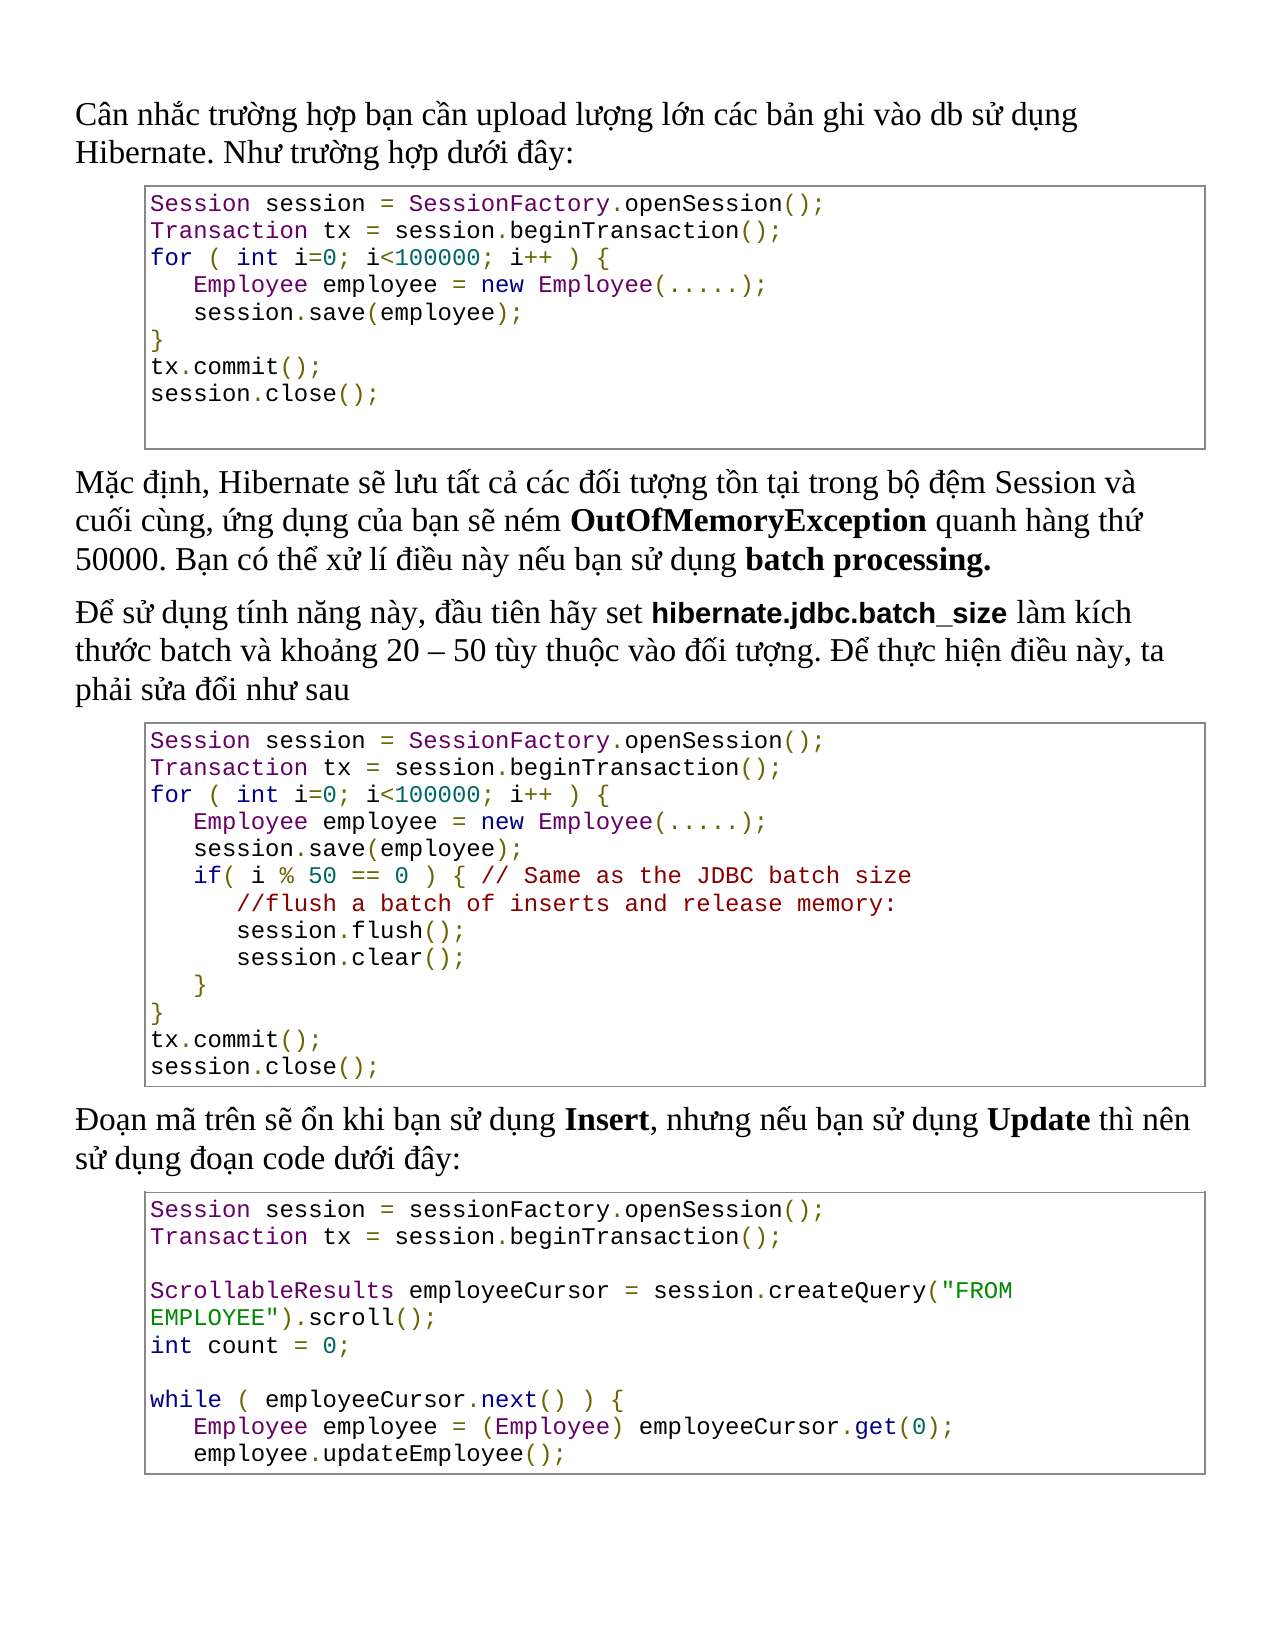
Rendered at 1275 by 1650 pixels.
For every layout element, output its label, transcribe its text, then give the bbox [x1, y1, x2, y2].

text session.close(); [146, 376, 1204, 448]
text Transaction tx = session.beginTransaction(); [150, 218, 1200, 246]
text employee.updateEmployee(); [146, 1436, 1204, 1473]
text for ( int i=0; i<100000; i++ ) { [150, 782, 1200, 809]
text Employee employee = new Employee(.....); [150, 273, 1200, 300]
text Cân nhắc trường hợp bạn cần upload lượng lớn các bản ghi vào db sử dụng Hibernate. Như trường hợp dưới đây: [75, 94, 1195, 170]
text Employee employee = new Employee(.....); [150, 809, 1200, 837]
text for ( int i=0; i<100000; i++ ) { [150, 246, 1200, 273]
text Đoạn mã trên sẽ ổn khi bạn sử dụng Insert, nhưng nếu bạn sử dụng Update thì nên sử dụng đoạn code dưới đây: [75, 1100, 1195, 1176]
text if( i % 50 == 0 ) { // Same as the JDBC batch size [150, 864, 1200, 891]
text int count = 0; [150, 1333, 1200, 1360]
text Mặc định, Hibernate sẽ lưu tất cả các đối tượng tồn tại trong bộ đệm Session và cuối cùng, ứng dụng của bạn sẽ ném OutOfMemoryException quanh hàng thứ 50000. Bạn có thể xử lí điều này nếu bạn sử dụng batch processing. [75, 462, 1195, 577]
text tx.commit(); [150, 354, 1200, 376]
text Transaction tx = session.beginTransaction(); [150, 755, 1200, 782]
text Employee employee = (Employee) employeeCursor.get(0); [150, 1414, 1200, 1436]
text Session session = SessionFactory.openSession(); [146, 724, 1204, 755]
text Session session = SessionFactory.openSession(); [146, 187, 1204, 218]
text } [150, 327, 1200, 354]
text } [150, 973, 1200, 1000]
text session.flush(); [150, 918, 1200, 946]
text //flush a batch of inserts and release memory: [150, 891, 1200, 918]
text while ( employeeCursor.next() ) { [150, 1387, 1200, 1414]
text ScrollableResults employeeCursor = session.createQuery("FROM EMPLOYEE").scroll(); [150, 1279, 1200, 1333]
text } [150, 1000, 1200, 1027]
text session.save(employee); [150, 300, 1200, 327]
text tx.commit(); [150, 1027, 1200, 1048]
text Session session = sessionFactory.openSession(); [146, 1193, 1204, 1224]
text session.clear(); [150, 946, 1200, 973]
text session.save(employee); [150, 837, 1200, 864]
text session.close(); [146, 1048, 1204, 1086]
text Để sử dụng tính năng này, đầu tiên hãy set hibernate.jdbc.batch_size làm kích thước batch và khoảng 20 – 50 tùy thuộc vào đối tượng. Để thực hiện điều này, ta phải sửa đổi như sau [75, 592, 1195, 707]
text Transaction tx = session.beginTransaction(); [150, 1224, 1200, 1251]
